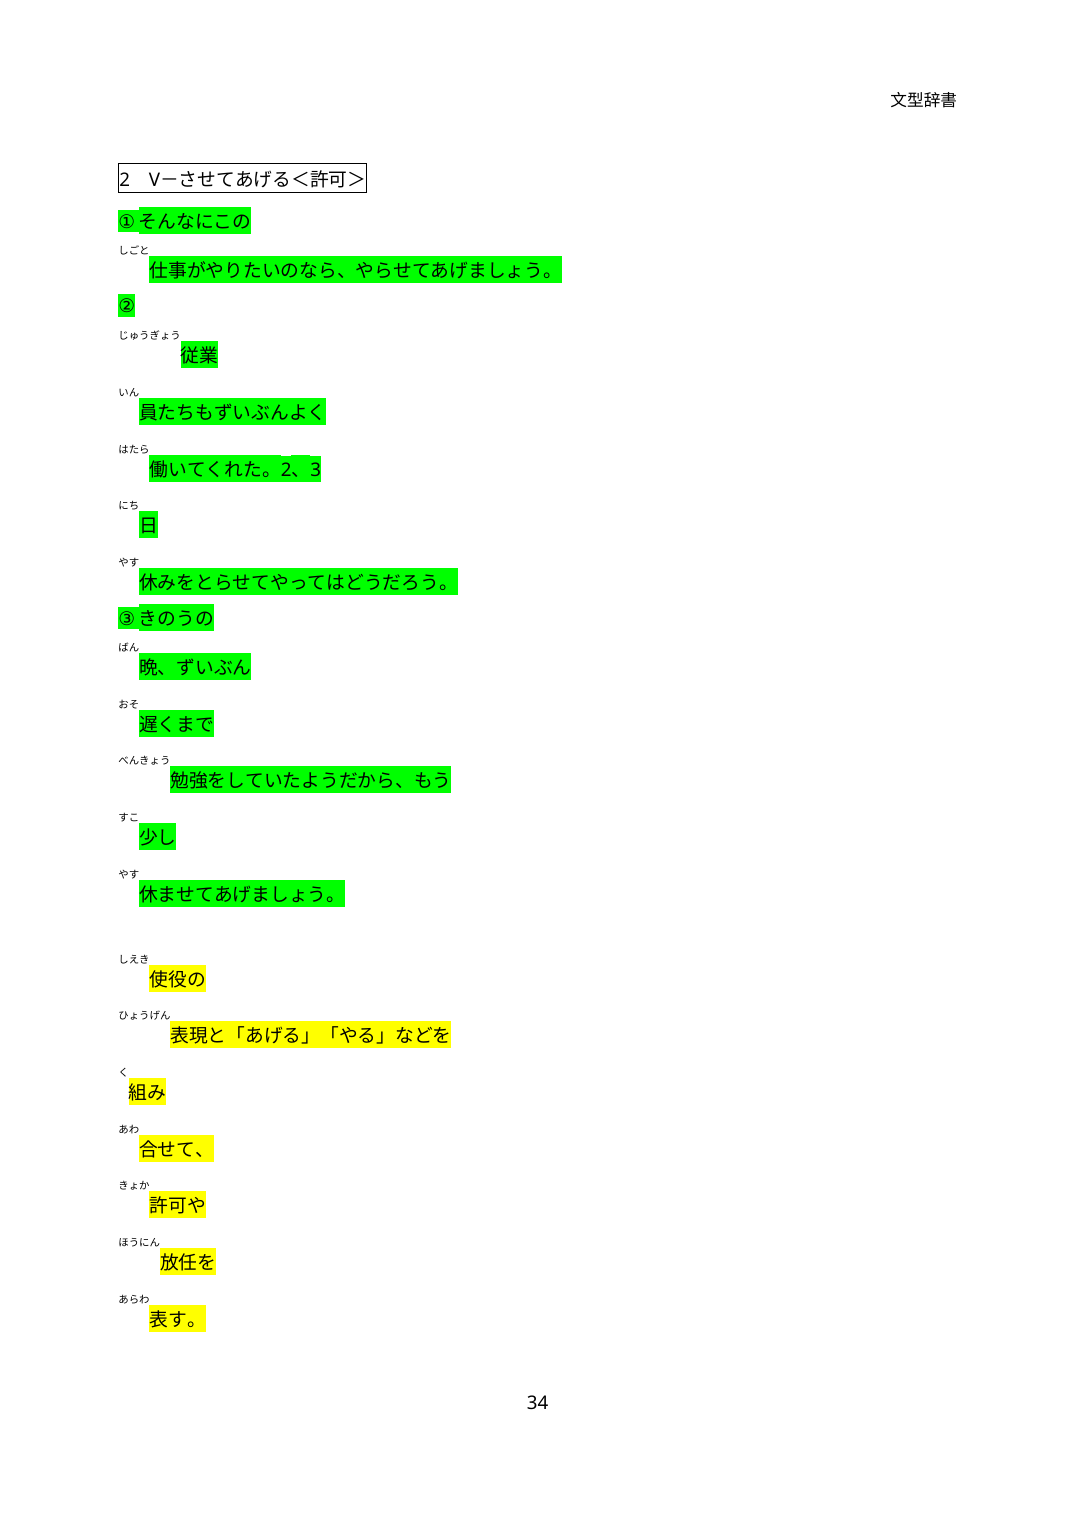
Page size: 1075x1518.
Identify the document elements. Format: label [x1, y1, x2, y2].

text [118, 150, 957, 1340]
